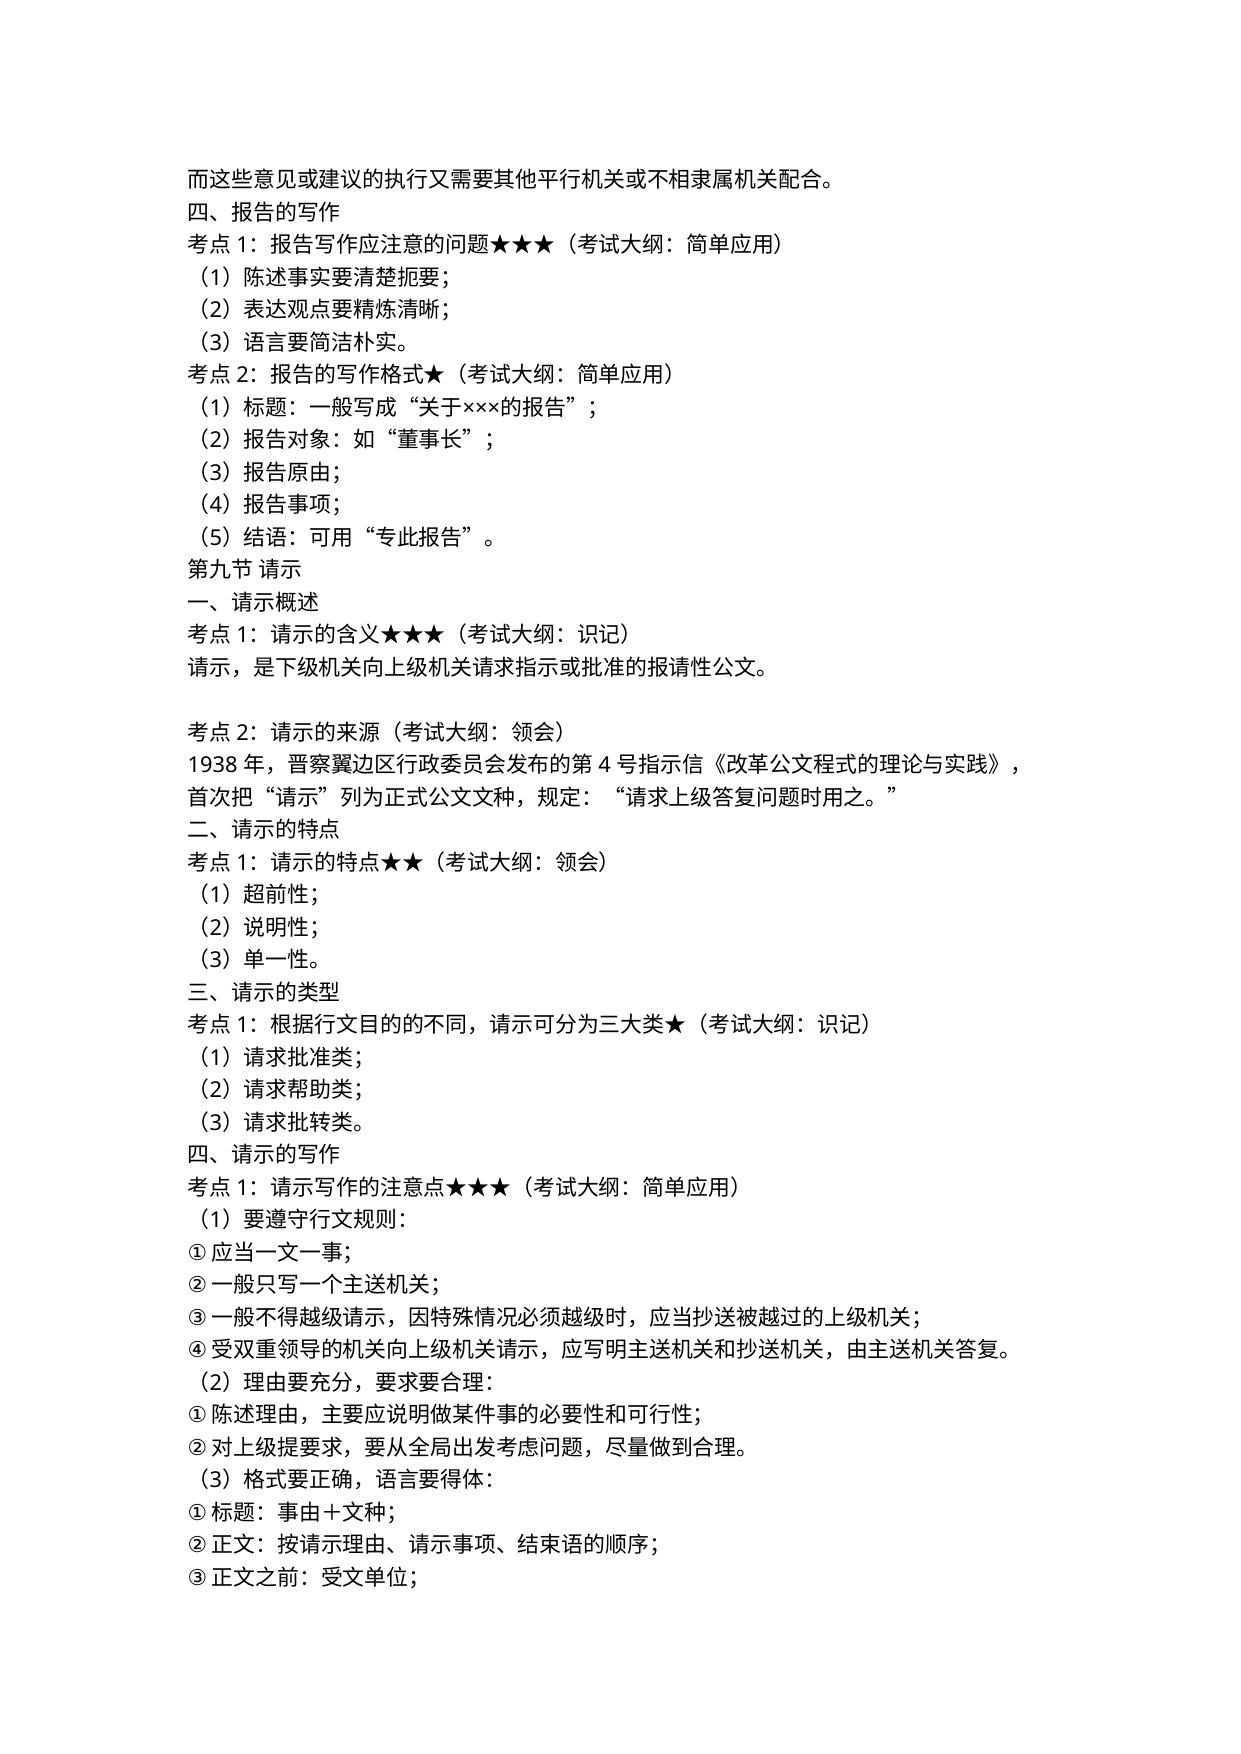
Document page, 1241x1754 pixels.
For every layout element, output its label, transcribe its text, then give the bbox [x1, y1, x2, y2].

text ④受双重领导的机关向上级机关请示，应写明主送机关和抄送机关，由主送机关答复。 [187, 1332, 1053, 1364]
text 一、请示概述 [187, 584, 1053, 617]
text ①陈述理由，主要应说明做某件事的必要性和可行性； [187, 1397, 1053, 1429]
text 二、请示的特点 [187, 812, 1053, 844]
text （2）说明性； [187, 909, 1053, 942]
text ②对上级提要求，要从全局出发考虑问题，尽量做到合理。 [187, 1429, 1053, 1462]
text （1）标题：一般写成“关于×××的报告”； [187, 389, 1053, 422]
text （2）请求帮助类； [187, 1072, 1053, 1104]
text （1）陈述事实要清楚扼要； [187, 259, 1053, 292]
text （1）超前性； [187, 877, 1053, 909]
text 考点 1：请示的含义★★★（考试大纲：识记） [187, 617, 1053, 649]
text ②一般只写一个主送机关； [187, 1267, 1053, 1299]
text 考点 1：根据行文目的的不同，请示可分为三大类★（考试大纲：识记） [187, 1007, 1053, 1039]
text （3）语言要简洁朴实。 [187, 324, 1053, 357]
text ③一般不得越级请示，因特殊情况必须越级时，应当抄送被越过的上级机关； [187, 1299, 1053, 1332]
text 考点 2：请示的来源（考试大纲：领会） [187, 714, 1053, 747]
text 考点 1：请示写作的注意点★★★（考试大纲：简单应用） [187, 1169, 1053, 1202]
text 1938 年，晋察翼边区行政委员会发布的第 4 号指示信《改革公文程式的理论与实践》， [187, 747, 1053, 779]
text 而这些意见或建议的执行又需要其他平行机关或不相隶属机关配合。 [187, 162, 1053, 194]
text ②正文：按请示理由、请示事项、结束语的顺序； [187, 1527, 1053, 1559]
text 考点 1：请示的特点★★（考试大纲：领会） [187, 844, 1053, 877]
text （3）格式要正确，语言要得体： [187, 1462, 1053, 1494]
text 四、请示的写作 [187, 1137, 1053, 1169]
text 首次把“请示”列为正式公文文种，规定：“请求上级答复问题时用之。” [187, 779, 1053, 812]
text （1）请求批准类； [187, 1039, 1053, 1072]
text （3）请求批转类。 [187, 1104, 1053, 1137]
text （3）单一性。 [187, 942, 1053, 974]
text （4）报告事项； [187, 487, 1053, 519]
text （5）结语：可用“专此报告”。 [187, 519, 1053, 552]
text 考点 1：报告写作应注意的问题★★★（考试大纲：简单应用） [187, 227, 1053, 259]
text 第九节 请示 [187, 552, 1053, 584]
text （3）报告原由； [187, 454, 1053, 487]
text （1）要遵守行文规则： [187, 1202, 1053, 1234]
text 三、请示的类型 [187, 974, 1053, 1007]
text ①标题：事由＋文种； [187, 1494, 1053, 1527]
text 四、报告的写作 [187, 194, 1053, 227]
text 请示，是下级机关向上级机关请求指示或批准的报请性公文。 [187, 649, 1053, 682]
text ③正文之前：受文单位； [187, 1559, 1053, 1592]
text 考点 2：报告的写作格式★（考试大纲：简单应用） [187, 357, 1053, 389]
text ①应当一文一事； [187, 1234, 1053, 1267]
text （2）理由要充分，要求要合理： [187, 1364, 1053, 1397]
text （2）表达观点要精炼清晰； [187, 292, 1053, 324]
text （2）报告对象：如“董事长”； [187, 422, 1053, 454]
